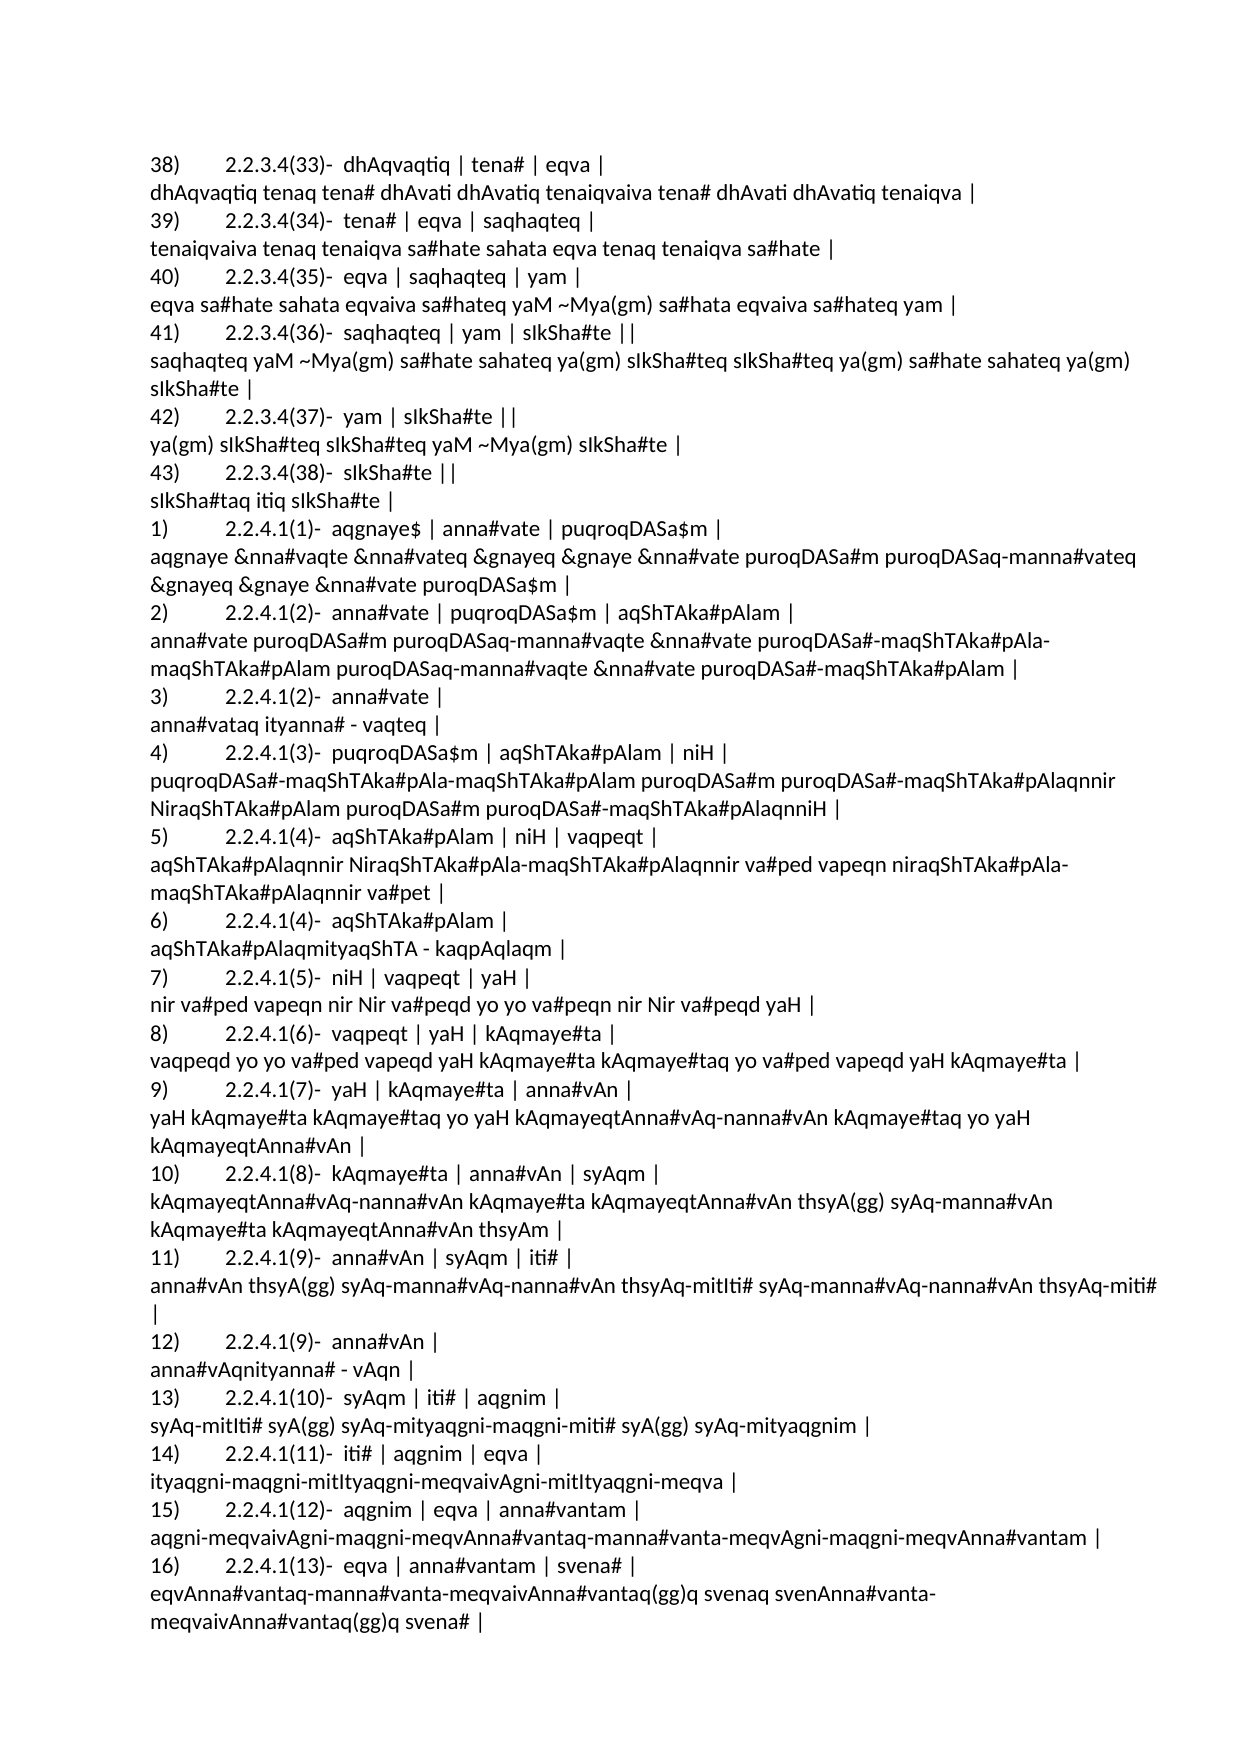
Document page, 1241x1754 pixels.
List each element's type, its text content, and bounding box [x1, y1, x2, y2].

text syAq-mitIti# syA(gg) syAq-mityaqgni-maqgni-miti# syA(gg) syAq-mityaqgnim | [150, 1411, 1169, 1439]
text sIkSha#taq itiq sIkSha#te | [150, 486, 1169, 514]
text 9) 2.2.4.1(7)- yaH | kAqmaye#ta | anna#vAn | [150, 1075, 1169, 1103]
text 11) 2.2.4.1(9)- anna#vAn | syAqm | iti# | [150, 1243, 1169, 1271]
text puqroqDASa#-maqShTAka#pAla-maqShTAka#pAlam puroqDASa#m puroqDASa#-maqShTAka#pAlaqnnir NiraqShTAka#pAlam puroqDASa#m puroqDASa#-maqShTAka#pAlaqnniH | [150, 766, 1169, 822]
text 1) 2.2.4.1(1)- aqgnaye$ | anna#vate | puqroqDASa$m | [150, 514, 1169, 542]
text 16) 2.2.4.1(13)- eqva | anna#vantam | svena# | [150, 1551, 1169, 1579]
text 38) 2.2.3.4(33)- dhAqvaqtiq | tena# | eqva | [150, 150, 1169, 178]
text 14) 2.2.4.1(11)- iti# | aqgnim | eqva | [150, 1439, 1169, 1467]
text kAqmayeqtAnna#vAq-nanna#vAn kAqmaye#ta kAqmayeqtAnna#vAn thsyA(gg) syAq-manna#vAn kAqmaye#ta kAqmayeqtAnna#vAn thsyAm | [150, 1187, 1169, 1243]
text anna#vAqnityanna# - vAqn | [150, 1355, 1169, 1383]
text eqva sa#hate sahata eqvaiva sa#hateq yaM ~Mya(gm) sa#hata eqvaiva sa#hateq yam | [150, 290, 1169, 318]
text saqhaqteq yaM ~Mya(gm) sa#hate sahateq ya(gm) sIkSha#teq sIkSha#teq ya(gm) sa#hate sahateq ya(gm) sIkSha#te | [150, 346, 1169, 402]
text 40) 2.2.3.4(35)- eqva | saqhaqteq | yam | [150, 262, 1169, 290]
text 39) 2.2.3.4(34)- tena# | eqva | saqhaqteq | [150, 206, 1169, 234]
text anna#vAn thsyA(gg) syAq-manna#vAq-nanna#vAn thsyAq-mitIti# syAq-manna#vAq-nanna#vAn thsyAq-miti# | [150, 1271, 1169, 1327]
text 41) 2.2.3.4(36)- saqhaqteq | yam | sIkSha#te || [150, 318, 1169, 346]
text 7) 2.2.4.1(5)- niH | vaqpeqt | yaH | [150, 963, 1169, 991]
text aqShTAka#pAlaqnnir NiraqShTAka#pAla-maqShTAka#pAlaqnnir va#ped vapeqn niraqShTAka#pAla-maqShTAka#pAlaqnnir va#pet | [150, 851, 1169, 907]
text tenaiqvaiva tenaq tenaiqva sa#hate sahata eqva tenaq tenaiqva sa#hate | [150, 234, 1169, 262]
text 42) 2.2.3.4(37)- yam | sIkSha#te || [150, 402, 1169, 430]
text 13) 2.2.4.1(10)- syAqm | iti# | aqgnim | [150, 1383, 1169, 1411]
text dhAqvaqtiq tenaq tena# dhAvati dhAvatiq tenaiqvaiva tena# dhAvati dhAvatiq tenaiqva | [150, 178, 1169, 206]
text 4) 2.2.4.1(3)- puqroqDASa$m | aqShTAka#pAlam | niH | [150, 738, 1169, 766]
text eqvAnna#vantaq-manna#vanta-meqvaivAnna#vantaq(gg)q svenaq svenAnna#vanta-meqvaivAnna#vantaq(gg)q svena# | [150, 1579, 1169, 1635]
text ityaqgni-maqgni-mitItyaqgni-meqvaivAgni-mitItyaqgni-meqva | [150, 1467, 1169, 1495]
text nir va#ped vapeqn nir Nir va#peqd yo yo va#peqn nir Nir va#peqd yaH | [150, 991, 1169, 1019]
text 6) 2.2.4.1(4)- aqShTAka#pAlam | [150, 907, 1169, 934]
text anna#vate puroqDASa#m puroqDASaq-manna#vaqte &nna#vate puroqDASa#-maqShTAka#pAla-maqShTAka#pAlam puroqDASaq-manna#vaqte &nna#vate puroqDASa#-maqShTAka#pAlam | [150, 626, 1169, 682]
text 10) 2.2.4.1(8)- kAqmaye#ta | anna#vAn | syAqm | [150, 1159, 1169, 1187]
text 2) 2.2.4.1(2)- anna#vate | puqroqDASa$m | aqShTAka#pAlam | [150, 598, 1169, 626]
text yaH kAqmaye#ta kAqmaye#taq yo yaH kAqmayeqtAnna#vAq-nanna#vAn kAqmaye#taq yo yaH kAqmayeqtAnna#vAn | [150, 1103, 1169, 1159]
text vaqpeqd yo yo va#ped vapeqd yaH kAqmaye#ta kAqmaye#taq yo va#ped vapeqd yaH kAqmaye#ta | [150, 1047, 1169, 1075]
text 12) 2.2.4.1(9)- anna#vAn | [150, 1327, 1169, 1355]
text aqgnaye &nna#vaqte &nna#vateq &gnayeq &gnaye &nna#vate puroqDASa#m puroqDASaq-manna#vateq &gnayeq &gnaye &nna#vate puroqDASa$m | [150, 542, 1169, 598]
text 8) 2.2.4.1(6)- vaqpeqt | yaH | kAqmaye#ta | [150, 1019, 1169, 1047]
text aqgni-meqvaivAgni-maqgni-meqvAnna#vantaq-manna#vanta-meqvAgni-maqgni-meqvAnna#vantam | [150, 1523, 1169, 1551]
text 5) 2.2.4.1(4)- aqShTAka#pAlam | niH | vaqpeqt | [150, 822, 1169, 851]
text 43) 2.2.3.4(38)- sIkSha#te || [150, 458, 1169, 486]
text 15) 2.2.4.1(12)- aqgnim | eqva | anna#vantam | [150, 1495, 1169, 1523]
text anna#vataq ityanna# - vaqteq | [150, 710, 1169, 738]
text 3) 2.2.4.1(2)- anna#vate | [150, 682, 1169, 710]
text ya(gm) sIkSha#teq sIkSha#teq yaM ~Mya(gm) sIkSha#te | [150, 430, 1169, 458]
text aqShTAka#pAlaqmityaqShTA - kaqpAqlaqm | [150, 934, 1169, 963]
